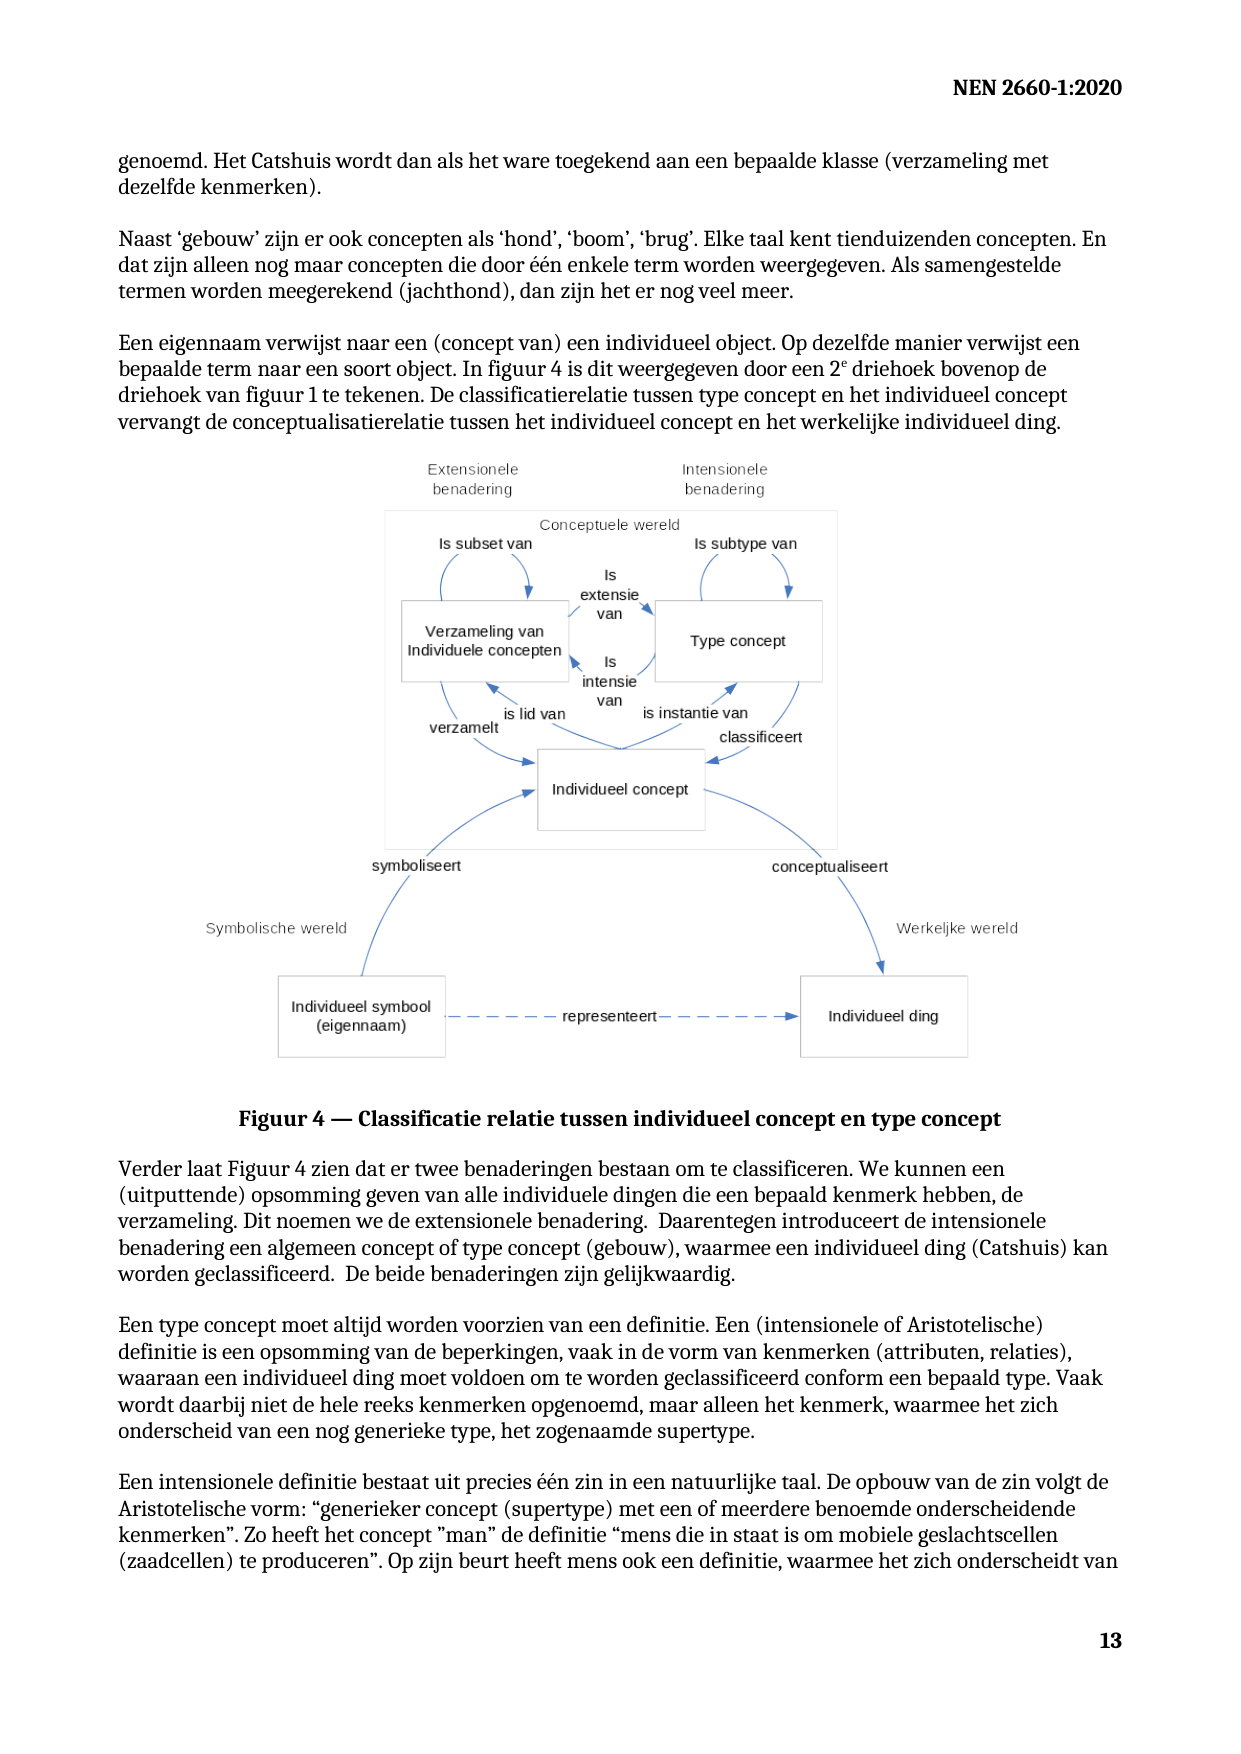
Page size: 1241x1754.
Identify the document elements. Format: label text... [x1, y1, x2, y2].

text Verder laat Figuur 4 zien dat er twee benaderingen bestaan om te classificeren. We kunnen een (uitputtende) opsomming geven van alle individuele dingen die een bepaald kenmerk hebben, de verzameling. Dit noemen we de extensionele benadering. Daarentegen introduceert de intensionele benadering een algemeen concept of type concept (gebouw), waarmee een individueel ding (Catshuis) kan worden geclassificeerd. De beide benaderingen zijn gelijkwaardig. [118, 1156, 1122, 1287]
text Figuur 4 — Classificatie relatie tussen individueel concept en type concept [118, 1106, 1122, 1133]
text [118, 148, 1122, 200]
text Een eigennaam verwijst naar een (concept van) een individueel object. Op dezelfde manier verwijst een bepaalde term naar een soort object. In figuur 4 is dit weergegeven door een 2e driehoek bovenop de driehoek van figuur 1 te tekenen. De classificatierelatie tussen type concept en het individueel concept vervangt de conceptualisatierelatie tussen het individueel concept en het werkelijke individueel ding. [118, 329, 1122, 435]
text Naast ‘gebouw’ zijn er ook concepten als ‘hond’, ‘boom’, ‘brug’. Elke taal kent tienduizenden concepten. En dat zijn alleen nog maar concepten die door één enkele term worden weergegeven. Als samengestelde termen worden meegerekend (jachthond), dan zijn het er nog veel meer. [118, 225, 1122, 304]
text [118, 1469, 1122, 1574]
text Een type concept moet altijd worden voorzien van een definitie. Een (intensionele of Aristotelische) definitie is een opsomming van de beperkingen, vaak in de vorm van kenmerken (attributen, relaties), waaraan een individueel ding moet voldoen om te worden geclassificeerd conform een bepaald type. Vaak wordt daarbij niet de hele reeks kenmerken opgenoemd, maar alleen het kenmerk, waarmee het zich onderscheid van een nog generieke type, het zogenaamde supertype. [118, 1312, 1122, 1444]
